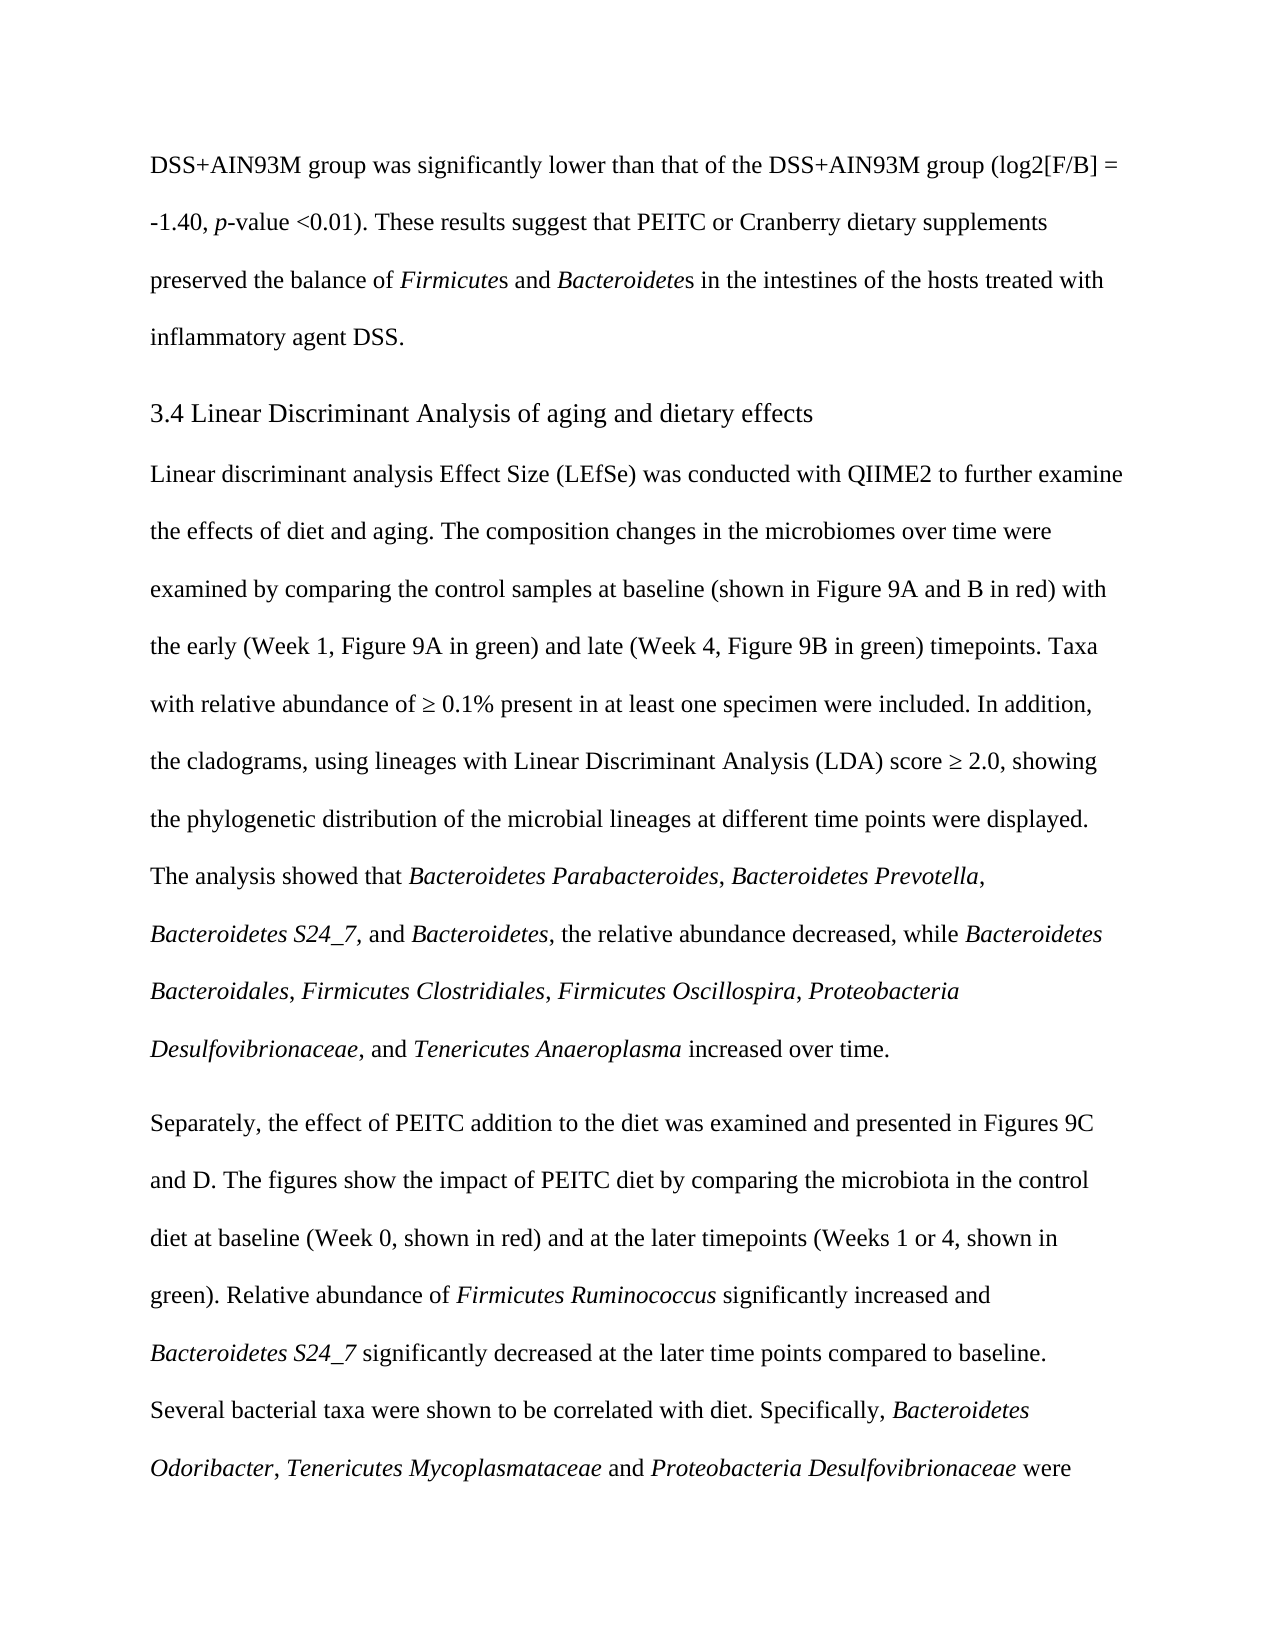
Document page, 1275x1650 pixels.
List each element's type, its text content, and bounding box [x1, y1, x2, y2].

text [150, 150, 1125, 351]
text Linear discriminant analysis Effect Size (LEfSe) was conducted with QIIME2 to further examine the effects of diet and aging. The composition changes in the microbiomes over time were examined by comparing the control samples at baseline (shown in Figure 9A and B in red) with the early (Week 1, Figure 9A in green) and late (Week 4, Figure 9B in green) timepoints. Taxa with relative abundance of ≥ 0.1% present in at least one specimen were included. In addition, the cladograms, using lineages with Linear Discriminant Analysis (LDA) score ≥ 2.0, showing the phylogenetic distribution of the microbial lineages at different time points were displayed. The analysis showed that Bacteroidetes Parabacteroides, Bacteroidetes Prevotella, Bacteroidetes S24_7, and Bacteroidetes, the relative abundance decreased, while Bacteroidetes Bacteroidales, Firmicutes Clostridiales, Firmicutes Oscillospira, Proteobacteria Desulfovibrionaceae, and Tenericutes Anaeroplasma increased over time. [150, 459, 1125, 1063]
subtitle 3.4 Linear Discriminant Analysis of aging and dietary effects [150, 397, 1125, 428]
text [150, 1108, 1125, 1482]
